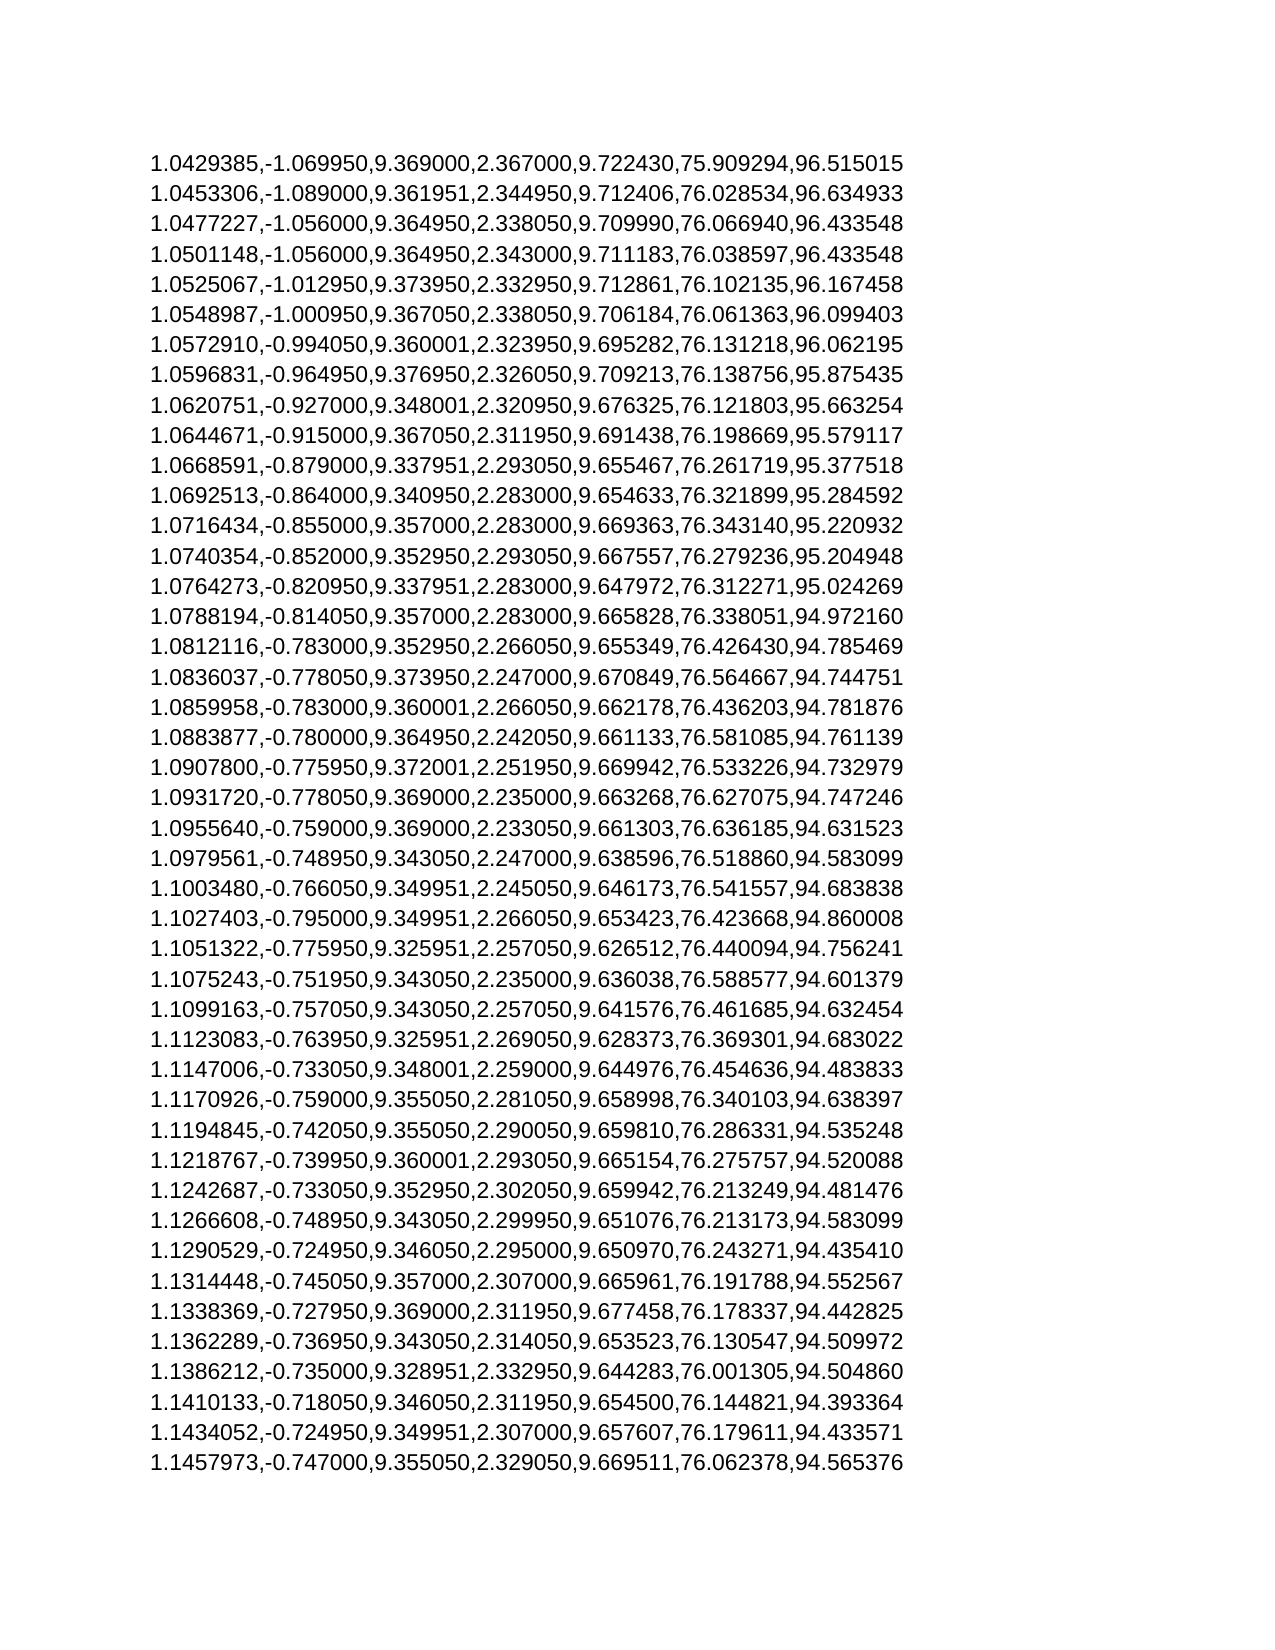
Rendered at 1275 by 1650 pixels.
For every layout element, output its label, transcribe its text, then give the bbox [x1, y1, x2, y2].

text 1.0453306,-1.089000,9.361951,2.344950,9.712406,76.028534,96.634933 [150, 180, 1125, 207]
text 1.1099163,-0.757050,9.343050,2.257050,9.641576,76.461685,94.632454 [150, 996, 1125, 1022]
text 1.0620751,-0.927000,9.348001,2.320950,9.676325,76.121803,95.663254 [150, 392, 1125, 418]
text 1.0429385,-1.069950,9.369000,2.367000,9.722430,75.909294,96.515015 [150, 150, 1125, 176]
text 1.1410133,-0.718050,9.346050,2.311950,9.654500,76.144821,94.393364 [150, 1388, 1125, 1415]
text 1.0836037,-0.778050,9.373950,2.247000,9.670849,76.564667,94.744751 [150, 663, 1125, 690]
text 1.0692513,-0.864000,9.340950,2.283000,9.654633,76.321899,95.284592 [150, 482, 1125, 509]
text 1.0883877,-0.780000,9.364950,2.242050,9.661133,76.581085,94.761139 [150, 724, 1125, 750]
text 1.1386212,-0.735000,9.328951,2.332950,9.644283,76.001305,94.504860 [150, 1358, 1125, 1385]
text 1.1362289,-0.736950,9.343050,2.314050,9.653523,76.130547,94.509972 [150, 1328, 1125, 1354]
text 1.0764273,-0.820950,9.337951,2.283000,9.647972,76.312271,95.024269 [150, 573, 1125, 599]
text 1.1075243,-0.751950,9.343050,2.235000,9.636038,76.588577,94.601379 [150, 966, 1125, 992]
text 1.1338369,-0.727950,9.369000,2.311950,9.677458,76.178337,94.442825 [150, 1298, 1125, 1324]
text 1.0931720,-0.778050,9.369000,2.235000,9.663268,76.627075,94.747246 [150, 784, 1125, 811]
text 1.0668591,-0.879000,9.337951,2.293050,9.655467,76.261719,95.377518 [150, 452, 1125, 478]
text 1.1027403,-0.795000,9.349951,2.266050,9.653423,76.423668,94.860008 [150, 905, 1125, 932]
text 1.1218767,-0.739950,9.360001,2.293050,9.665154,76.275757,94.520088 [150, 1147, 1125, 1173]
text 1.1314448,-0.745050,9.357000,2.307000,9.665961,76.191788,94.552567 [150, 1268, 1125, 1294]
text 1.1194845,-0.742050,9.355050,2.290050,9.659810,76.286331,94.535248 [150, 1117, 1125, 1143]
text 1.0596831,-0.964950,9.376950,2.326050,9.709213,76.138756,95.875435 [150, 361, 1125, 388]
text 1.0788194,-0.814050,9.357000,2.283000,9.665828,76.338051,94.972160 [150, 603, 1125, 629]
text 1.0477227,-1.056000,9.364950,2.338050,9.709990,76.066940,96.433548 [150, 210, 1125, 237]
text 1.0979561,-0.748950,9.343050,2.247000,9.638596,76.518860,94.583099 [150, 845, 1125, 871]
text 1.0740354,-0.852000,9.352950,2.293050,9.667557,76.279236,95.204948 [150, 543, 1125, 569]
text 1.0572910,-0.994050,9.360001,2.323950,9.695282,76.131218,96.062195 [150, 331, 1125, 358]
text 1.0812116,-0.783000,9.352950,2.266050,9.655349,76.426430,94.785469 [150, 633, 1125, 660]
text 1.0859958,-0.783000,9.360001,2.266050,9.662178,76.436203,94.781876 [150, 694, 1125, 720]
text 1.0955640,-0.759000,9.369000,2.233050,9.661303,76.636185,94.631523 [150, 814, 1125, 841]
text 1.1003480,-0.766050,9.349951,2.245050,9.646173,76.541557,94.683838 [150, 875, 1125, 901]
text 1.1266608,-0.748950,9.343050,2.299950,9.651076,76.213173,94.583099 [150, 1207, 1125, 1234]
text 1.1170926,-0.759000,9.355050,2.281050,9.658998,76.340103,94.638397 [150, 1086, 1125, 1113]
text 1.1242687,-0.733050,9.352950,2.302050,9.659942,76.213249,94.481476 [150, 1177, 1125, 1203]
text 1.1147006,-0.733050,9.348001,2.259000,9.644976,76.454636,94.483833 [150, 1056, 1125, 1083]
text 1.1051322,-0.775950,9.325951,2.257050,9.626512,76.440094,94.756241 [150, 935, 1125, 962]
text 1.0644671,-0.915000,9.367050,2.311950,9.691438,76.198669,95.579117 [150, 422, 1125, 448]
text 1.1457973,-0.747000,9.355050,2.329050,9.669511,76.062378,94.565376 [150, 1449, 1125, 1475]
text 1.0501148,-1.056000,9.364950,2.343000,9.711183,76.038597,96.433548 [150, 241, 1125, 267]
text 1.0525067,-1.012950,9.373950,2.332950,9.712861,76.102135,96.167458 [150, 271, 1125, 297]
text 1.0716434,-0.855000,9.357000,2.283000,9.669363,76.343140,95.220932 [150, 512, 1125, 539]
text 1.1123083,-0.763950,9.325951,2.269050,9.628373,76.369301,94.683022 [150, 1026, 1125, 1052]
text 1.0548987,-1.000950,9.367050,2.338050,9.706184,76.061363,96.099403 [150, 301, 1125, 327]
text 1.1434052,-0.724950,9.349951,2.307000,9.657607,76.179611,94.433571 [150, 1419, 1125, 1445]
text 1.1290529,-0.724950,9.346050,2.295000,9.650970,76.243271,94.435410 [150, 1237, 1125, 1264]
text 1.0907800,-0.775950,9.372001,2.251950,9.669942,76.533226,94.732979 [150, 754, 1125, 781]
